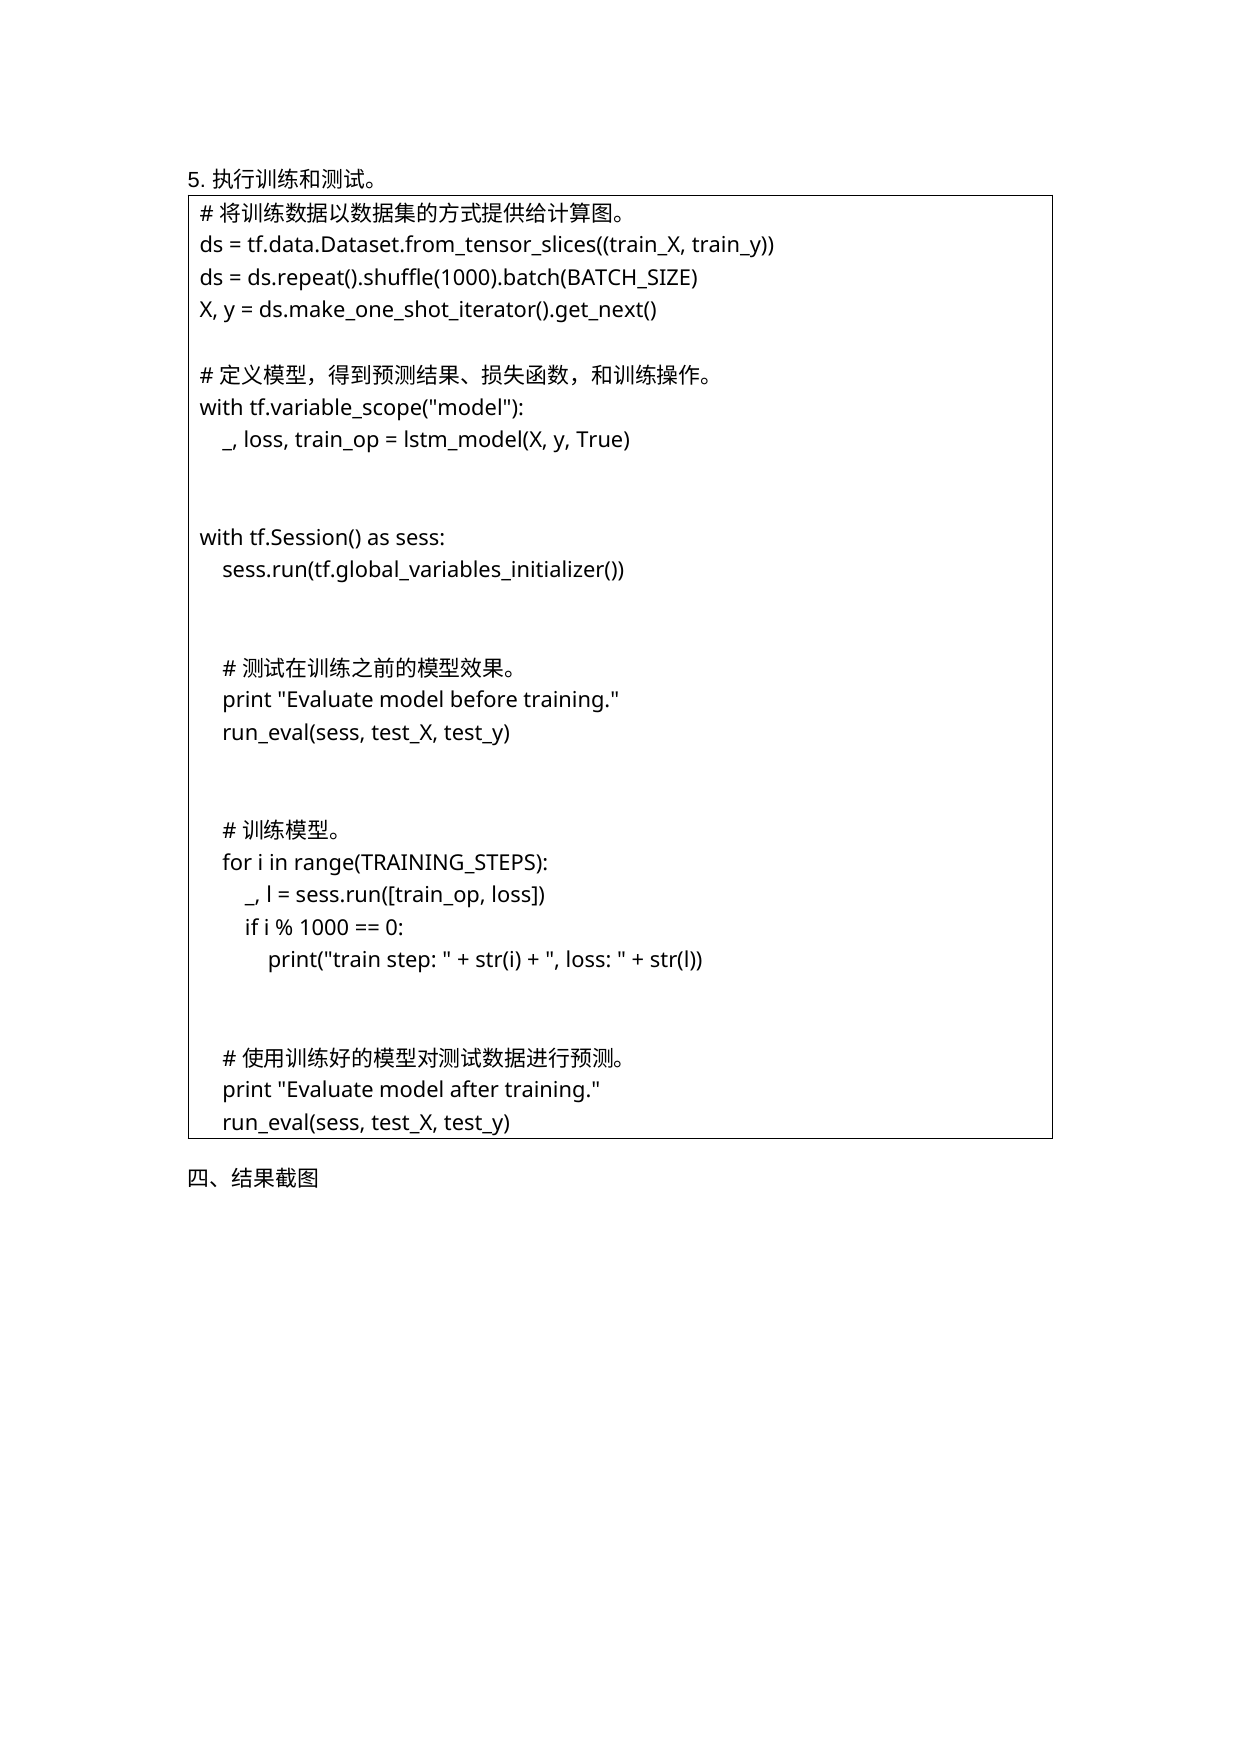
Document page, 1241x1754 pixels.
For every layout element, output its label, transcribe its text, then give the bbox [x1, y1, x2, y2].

table_header # 将训练数据以数据集的方式提供给计算图。 ds = tf.data.Dataset.from_tensor_slices((train_X, train_y)) ds = ds.repeat().shuffle(1000).batch(BATCH_SIZE) X, y = ds.make_one_shot_iterator().get_next() # 定义模型，得到预测结果、损失函数，和训练操作。 with tf.variable_scope("model"): _, loss, train_op = lstm_model(X, y, True) with tf.Session() as sess: sess.run(tf.global_variables_initializer()) # 测试在训练之前的模型效果。 print "Evaluate model before training." run_eval(sess, test_X, test_y) # 训练模型。 for i in range(TRAINING_STEPS): _, l = sess.run([train_op, loss]) if i % 1000 == 0: print("train step: " + str(i) + ", loss: " + str(l)) # 使用训练好的模型对测试数据进行预测。 print "Evaluate model after training." run_eval(sess, test_X, test_y) [189, 196, 1052, 1138]
subtitle 5. 执行训练和测试。 [187, 162, 1053, 194]
subtitle 四、结果截图 [187, 1161, 1053, 1193]
